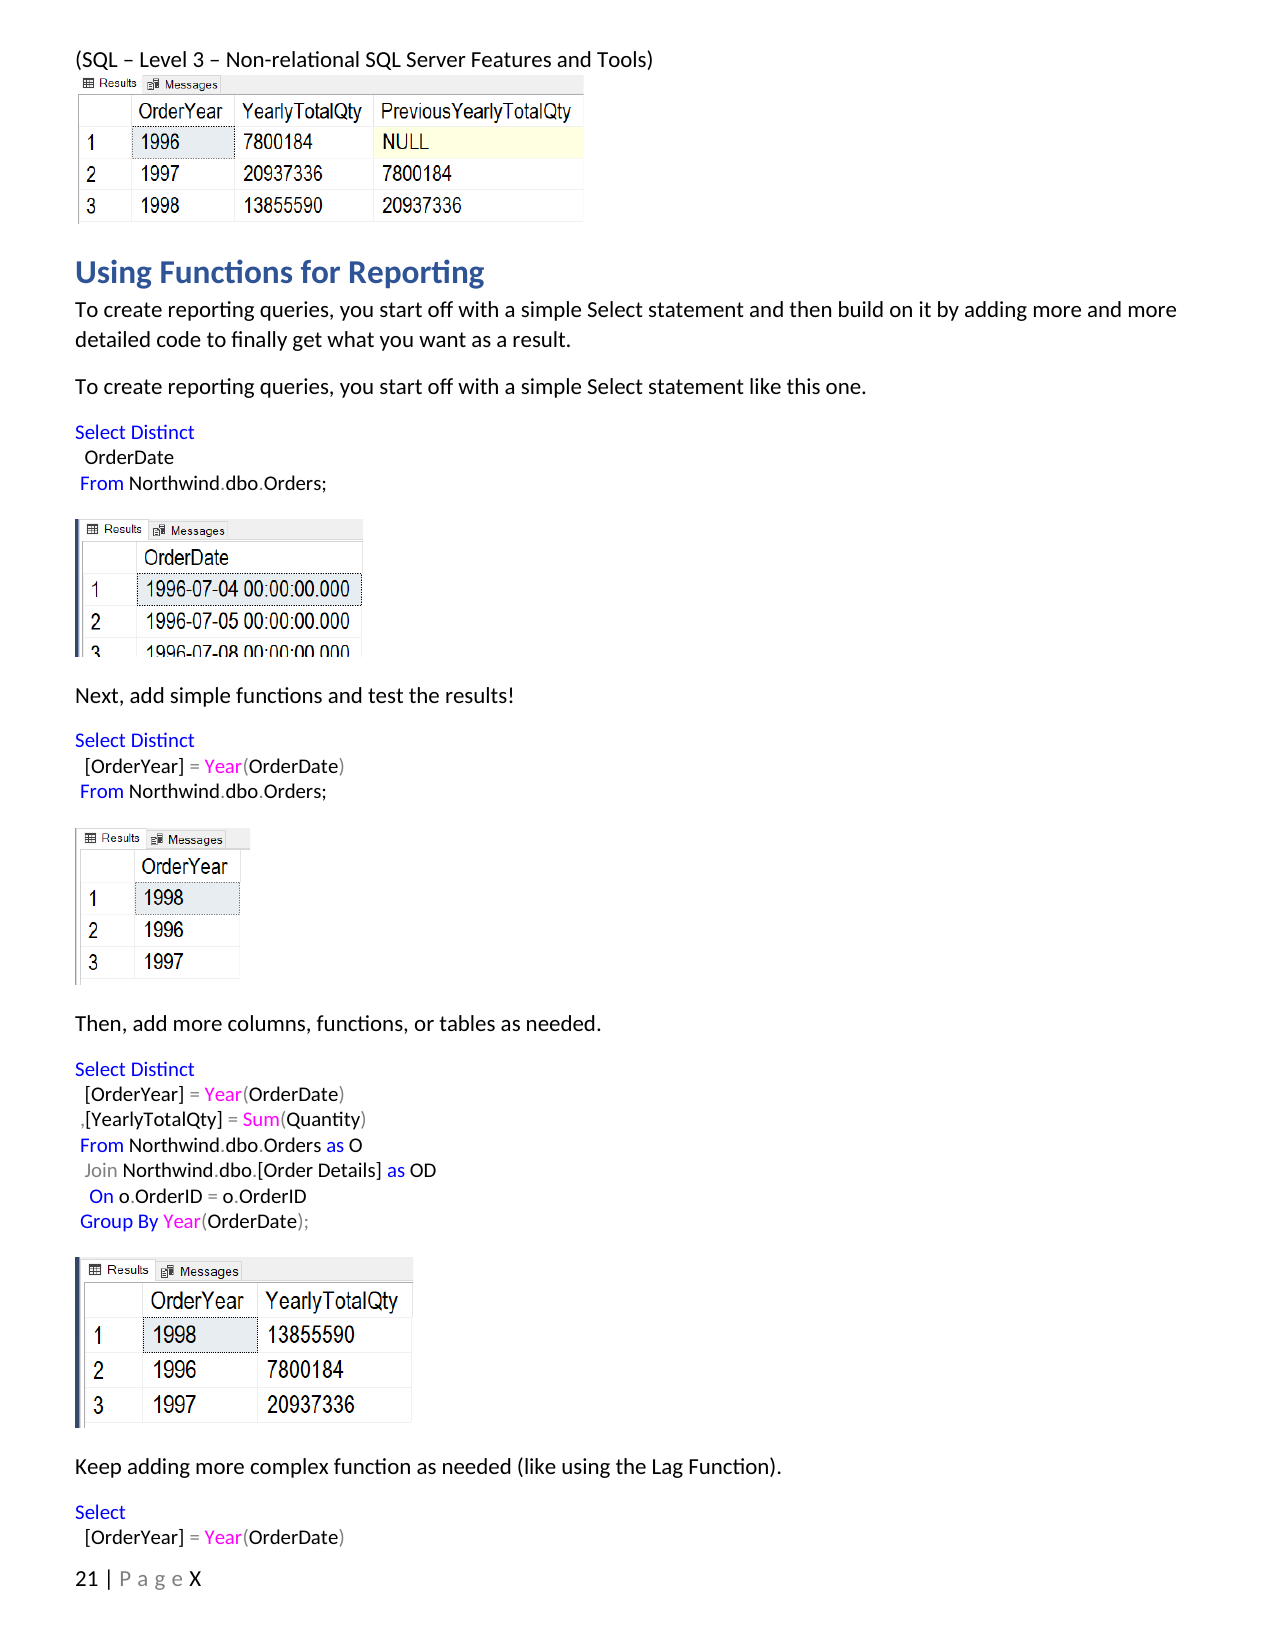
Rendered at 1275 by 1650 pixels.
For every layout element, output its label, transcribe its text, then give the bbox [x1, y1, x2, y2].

text From Northwind.dbo.Orders; [75, 470, 1200, 495]
picture [75, 828, 251, 985]
picture [75, 1257, 414, 1428]
text Keep adding more complex function as needed (like using the Lag Function). [75, 1452, 1200, 1480]
text Select Distinct [75, 419, 1200, 444]
text To create reporting queries, you start off with a simple Select statement like this one. [75, 372, 1200, 400]
text [OrderYear] = Year(OrderDate) [75, 1081, 1200, 1107]
text From Northwind.dbo.Orders; [75, 778, 1200, 804]
text Select Distinct [75, 728, 1200, 753]
text On o.OrderID = o.OrderID [75, 1183, 1200, 1208]
picture [75, 519, 363, 657]
text To create reporting queries, you start off with a simple Select statement and then build on it by adding more and more detailed code to finally get what you want as a result. [75, 295, 1200, 353]
text Select Distinct [75, 1056, 1200, 1081]
text Next, add simple functions and test the results! [75, 681, 1200, 709]
text Select [75, 1499, 1200, 1524]
text Group By Year(OrderDate); [75, 1208, 1200, 1234]
picture [75, 75, 584, 224]
text From Northwind.dbo.Orders as O [75, 1132, 1200, 1157]
text OrderDate [75, 444, 1200, 470]
text ,[YearlyTotalQty] = Sum(Quantity) [75, 1107, 1200, 1132]
text [OrderYear] = Year(OrderDate) [75, 753, 1200, 778]
subtitle Using Functions for Reporting [75, 251, 1200, 292]
text Join Northwind.dbo.[Order Details] as OD [75, 1157, 1200, 1183]
text Then, add more columns, functions, or tables as needed. [75, 1009, 1200, 1037]
text [OrderYear] = Year(OrderDate) [75, 1524, 1200, 1550]
